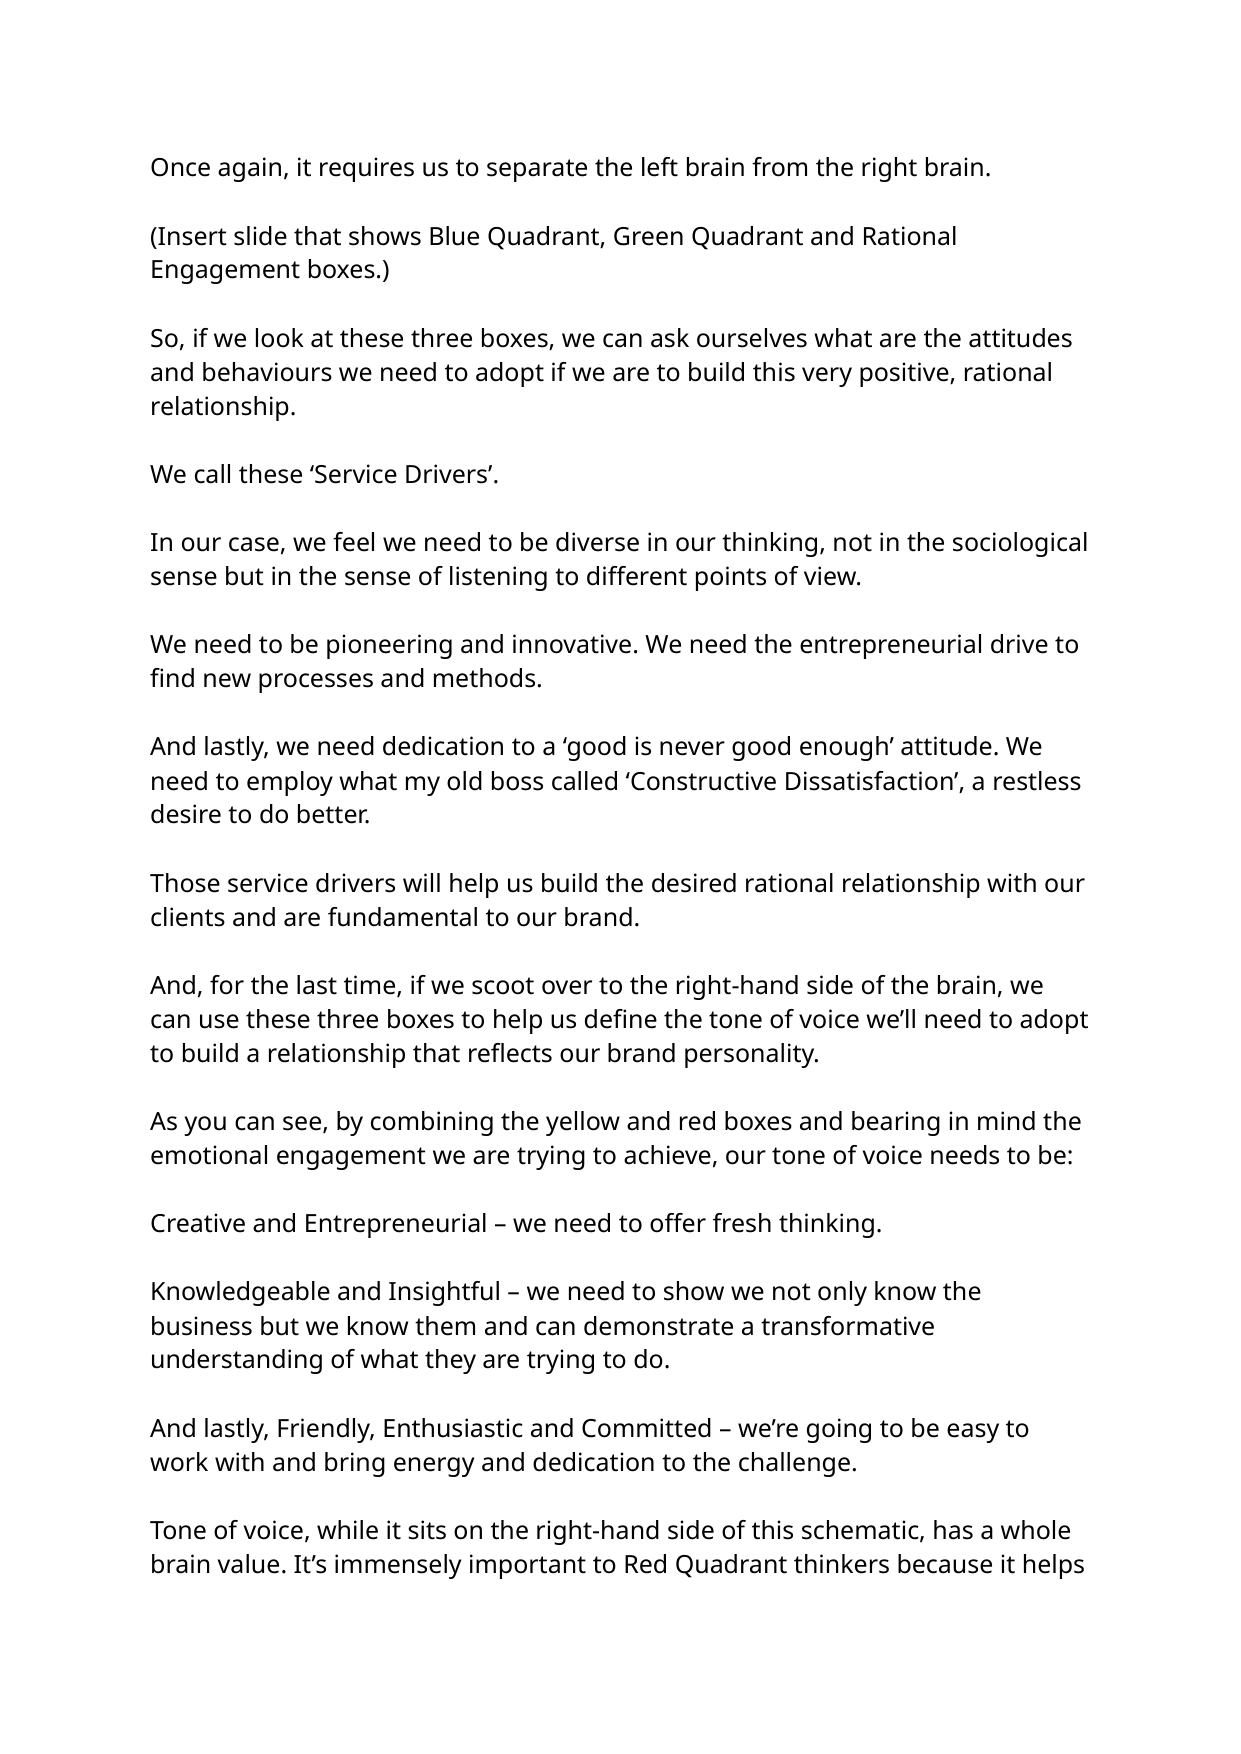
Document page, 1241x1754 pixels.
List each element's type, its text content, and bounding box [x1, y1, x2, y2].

text We call these ‘Service Drivers’. [150, 457, 1090, 491]
text And, for the last time, if we scoot over to the right-hand side of the brain, we can use these three boxes to help us define the tone of voice we’ll need to adopt to build a relationship that reflects our brand personality. [150, 967, 1090, 1070]
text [150, 1512, 1090, 1581]
text Once again, it requires us to separate the left brain from the right brain. [150, 150, 1090, 184]
text As you can see, by combining the yellow and red boxes and bearing in mind the emotional engagement we are trying to achieve, our tone of voice needs to be: [150, 1104, 1090, 1172]
text And lastly, Friendly, Enthusiastic and Committed – we’re going to be easy to work with and bring energy and dedication to the challenge. [150, 1410, 1090, 1478]
text Creative and Entrepreneurial – we need to offer fresh thinking. [150, 1206, 1090, 1240]
text Knowledgeable and Insightful – we need to show we not only know the business but we know them and can demonstrate a transformative understanding of what they are trying to do. [150, 1274, 1090, 1376]
text We need to be pioneering and innovative. We need the entrepreneurial drive to find new processes and methods. [150, 627, 1090, 695]
text So, if we look at these three boxes, we can ask ourselves what are the attitudes and behaviours we need to adopt if we are to build this very positive, rational relationship. [150, 320, 1090, 422]
text (Insert slide that shows Blue Quadrant, Green Quadrant and Rational Engagement boxes.) [150, 218, 1090, 286]
text In our case, we feel we need to be diverse in our thinking, not in the sociological sense but in the sense of listening to different points of view. [150, 525, 1090, 593]
text Those service drivers will help us build the desired rational relationship with our clients and are fundamental to our brand. [150, 865, 1090, 933]
text And lastly, we need dedication to a ‘good is never good enough’ attitude. We need to employ what my old boss called ‘Constructive Dissatisfaction’, a restless desire to do better. [150, 729, 1090, 831]
